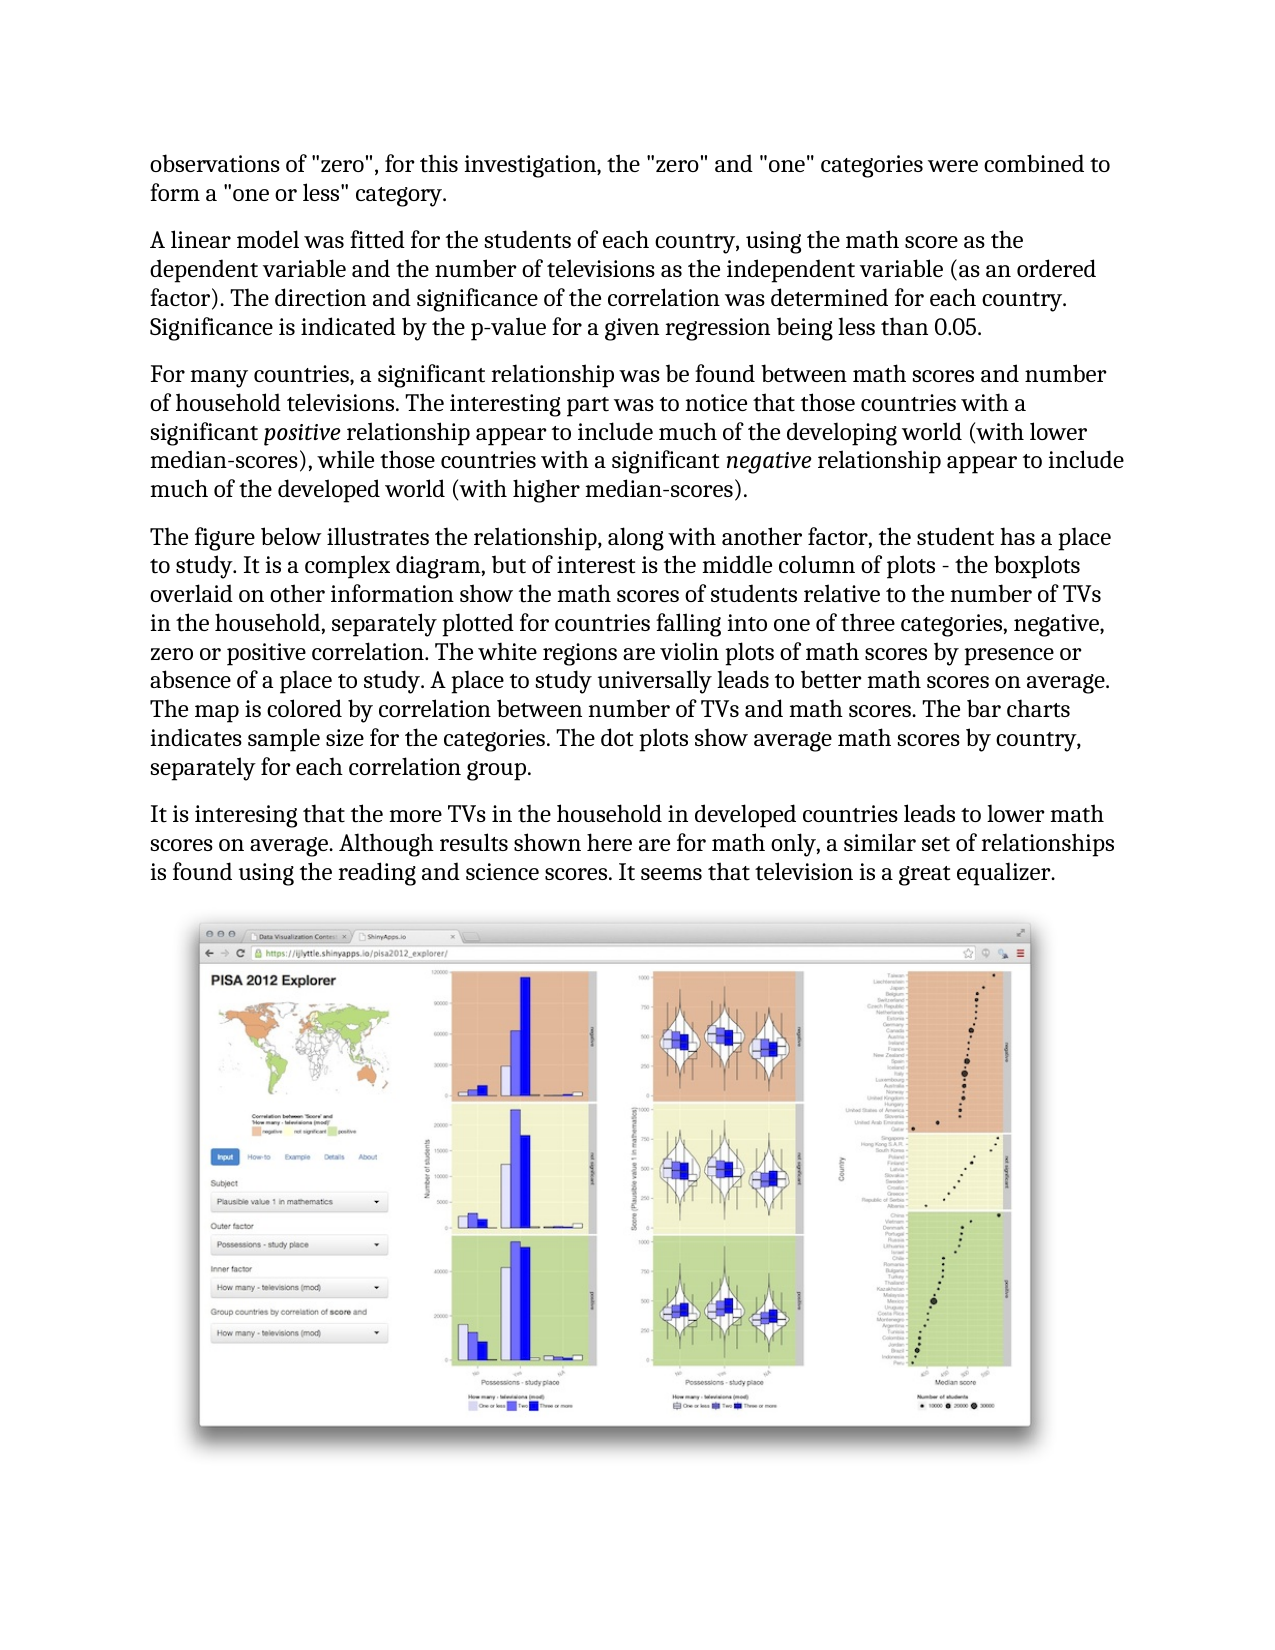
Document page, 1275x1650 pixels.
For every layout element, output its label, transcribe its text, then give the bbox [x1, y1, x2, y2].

text It is interesing that the more TVs in the household in developed countries leads to lower math scores on average. Although results shown here are for math only, a similar set of relationships is found using the reading and science scores. It seems that television is a great equalizer. [150, 800, 1125, 886]
text For many countries, a significant relationship was be found between math scores and number of household televisions. The interesting part was to notice that those countries with a significant positive relationship appear to include much of the developing world (with lower median-scores), while those countries with a significant negative relationship appear to include much of the developed world (with higher median-scores). [150, 360, 1125, 504]
text The figure below illustrates the relationship, along with another factor, the student has a place to study. It is a complex diagram, but of interest is the middle column of plots - the boxplots overlaid on other information show the math scores of students relative to the number of TVs in the household, separately plotted for countries falling into one of three categories, negative, zero or positive correlation. The white regions are violin plots of math scores by presence or absence of a place to study. A place to study universally leads to better math scores on average. The map is colored by correlation between number of TVs and math scores. The bar charts indicates sample size for the categories. The dot plots show average math scores by country, separately for each correlation group. [150, 522, 1125, 781]
picture [168, 905, 1062, 1470]
text A linear model was fitted for the students of each country, using the math score as the dependent variable and the number of televisions as the independent variable (as an ordered factor). The direction and significance of the correlation was determined for each country. Significance is indicated by the p-value for a given regression being less than 0.05. [150, 226, 1125, 341]
